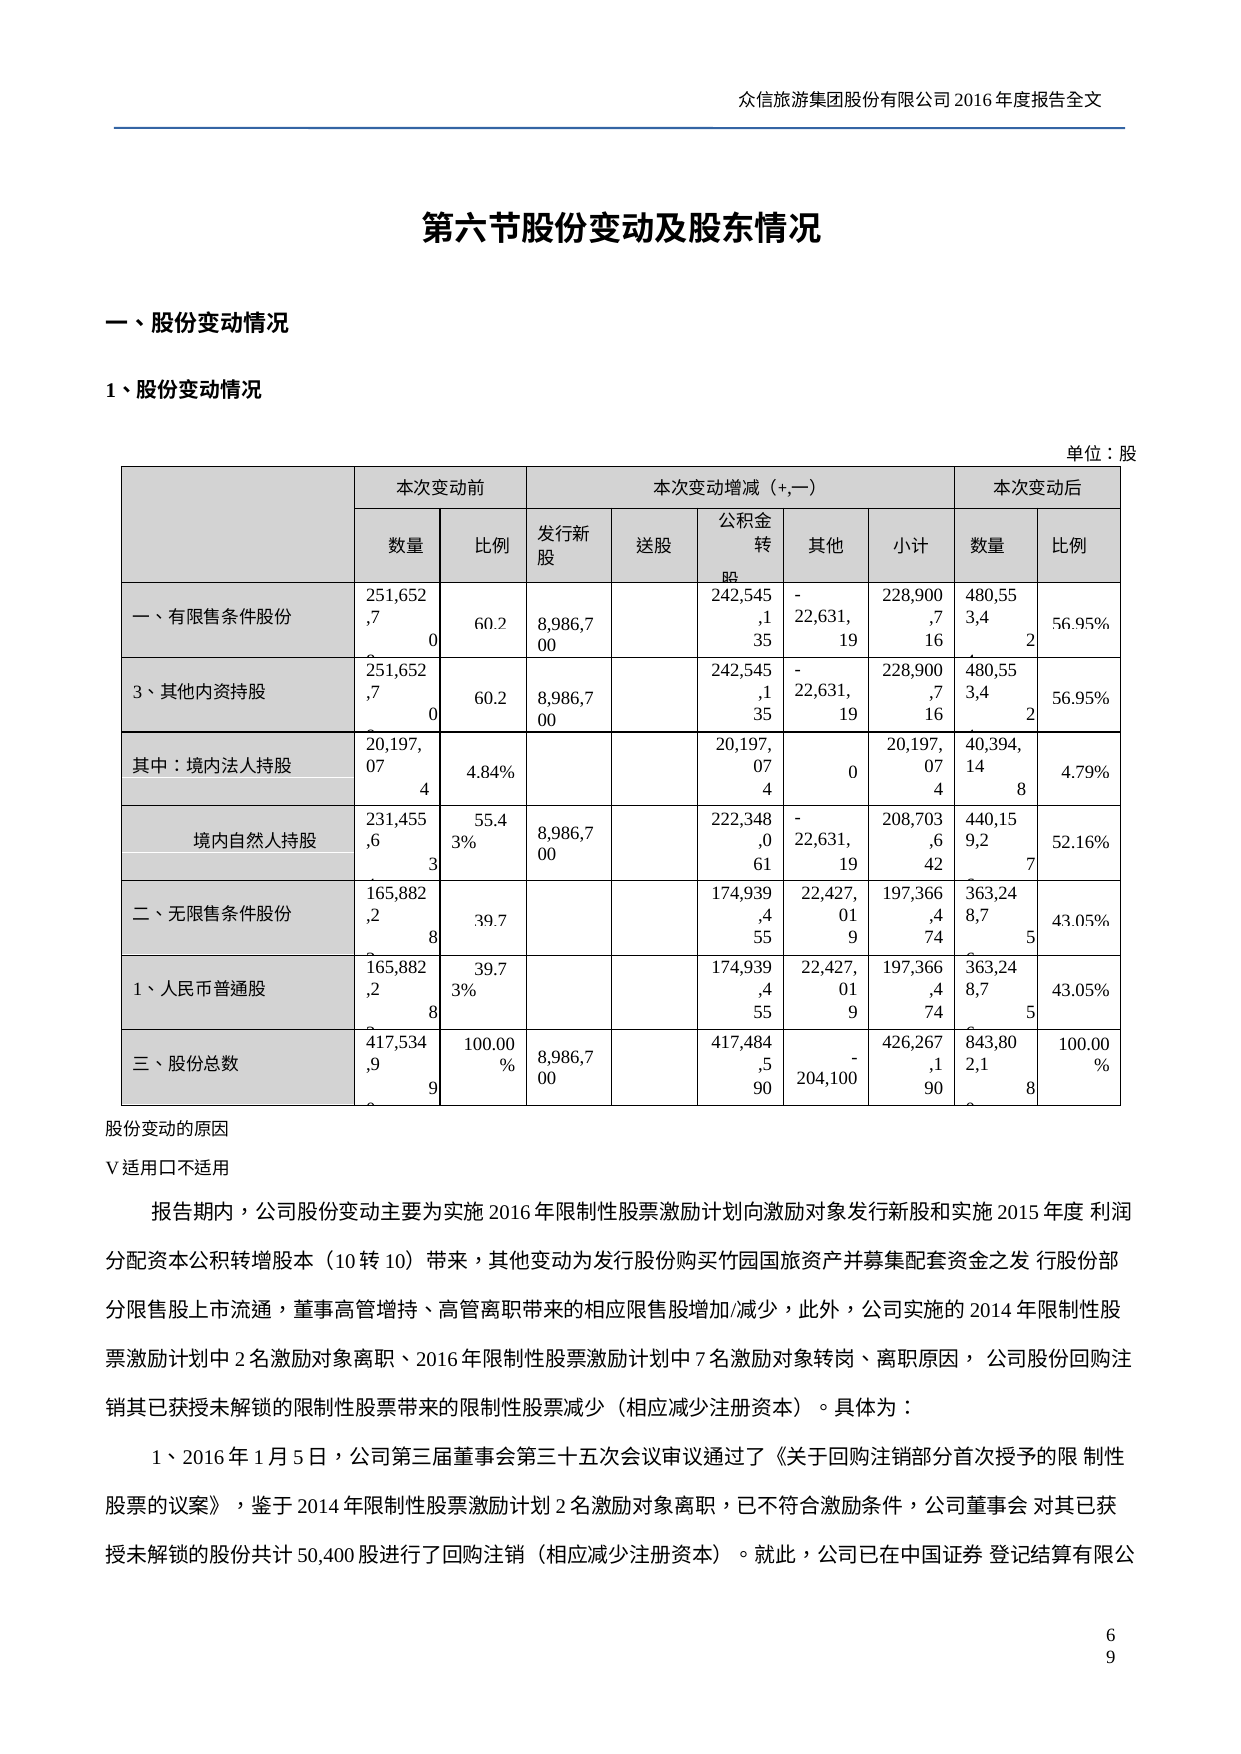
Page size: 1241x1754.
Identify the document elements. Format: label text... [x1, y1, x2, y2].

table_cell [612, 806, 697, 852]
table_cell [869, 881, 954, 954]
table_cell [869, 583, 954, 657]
text 股份变动的原因 [105, 1116, 1137, 1140]
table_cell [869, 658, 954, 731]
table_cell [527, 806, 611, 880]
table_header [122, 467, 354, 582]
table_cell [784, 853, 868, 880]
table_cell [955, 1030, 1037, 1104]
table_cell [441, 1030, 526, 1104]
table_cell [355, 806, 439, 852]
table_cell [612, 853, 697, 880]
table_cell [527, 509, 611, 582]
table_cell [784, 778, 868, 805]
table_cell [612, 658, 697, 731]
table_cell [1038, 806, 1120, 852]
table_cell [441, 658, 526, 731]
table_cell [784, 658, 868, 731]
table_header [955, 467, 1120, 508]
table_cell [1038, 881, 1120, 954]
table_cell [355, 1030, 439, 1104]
text V适用口不适用 [105, 1155, 1137, 1180]
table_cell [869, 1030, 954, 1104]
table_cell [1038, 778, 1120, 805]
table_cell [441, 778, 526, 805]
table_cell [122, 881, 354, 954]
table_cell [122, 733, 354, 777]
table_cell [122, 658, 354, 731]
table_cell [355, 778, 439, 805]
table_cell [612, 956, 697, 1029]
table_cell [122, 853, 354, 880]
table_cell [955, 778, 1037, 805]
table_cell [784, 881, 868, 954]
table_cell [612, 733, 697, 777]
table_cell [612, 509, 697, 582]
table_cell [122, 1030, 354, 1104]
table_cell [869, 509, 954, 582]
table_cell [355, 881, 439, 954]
text 1、股份变动情况 [105, 376, 1137, 404]
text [105, 1426, 1137, 1573]
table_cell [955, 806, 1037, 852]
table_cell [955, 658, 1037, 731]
text 第六节股份变动及股东情况 [105, 205, 1137, 251]
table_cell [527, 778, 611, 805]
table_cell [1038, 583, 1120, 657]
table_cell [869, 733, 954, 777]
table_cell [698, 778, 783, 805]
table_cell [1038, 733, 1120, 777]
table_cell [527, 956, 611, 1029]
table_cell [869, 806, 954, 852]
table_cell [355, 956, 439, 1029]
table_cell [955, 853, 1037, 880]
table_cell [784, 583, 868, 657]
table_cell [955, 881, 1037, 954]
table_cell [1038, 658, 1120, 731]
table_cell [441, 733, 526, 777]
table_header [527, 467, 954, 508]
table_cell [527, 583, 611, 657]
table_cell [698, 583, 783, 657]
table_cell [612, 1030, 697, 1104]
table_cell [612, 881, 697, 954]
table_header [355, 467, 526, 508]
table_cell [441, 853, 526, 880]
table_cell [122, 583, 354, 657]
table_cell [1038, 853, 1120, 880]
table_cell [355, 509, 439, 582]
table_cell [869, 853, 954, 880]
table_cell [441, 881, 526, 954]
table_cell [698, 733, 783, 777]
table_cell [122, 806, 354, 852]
text 报告期内，公司股份变动主要为实施2016年限制性股票激励计划向激励对象发行新股和实施2015年度 利润分配资本公积转增股本（10转10）带来，其他变动为发行股份购买竹园国旅资产并募集配套资金之发 行股份部分限售股上市流通，董事高管增持、高管离职带来的相应限售股增加/减少，此外，公司实施的2014 年限制性股票激励计划中2名激励对象离职、2016年限制性股票激励计划中7名激励对象转岗、离职原因， 公司股份回购注销其已获授未解锁的限制性股票带来的限制性股票减少（相应减少注册资本）。具体为： [105, 1180, 1137, 1426]
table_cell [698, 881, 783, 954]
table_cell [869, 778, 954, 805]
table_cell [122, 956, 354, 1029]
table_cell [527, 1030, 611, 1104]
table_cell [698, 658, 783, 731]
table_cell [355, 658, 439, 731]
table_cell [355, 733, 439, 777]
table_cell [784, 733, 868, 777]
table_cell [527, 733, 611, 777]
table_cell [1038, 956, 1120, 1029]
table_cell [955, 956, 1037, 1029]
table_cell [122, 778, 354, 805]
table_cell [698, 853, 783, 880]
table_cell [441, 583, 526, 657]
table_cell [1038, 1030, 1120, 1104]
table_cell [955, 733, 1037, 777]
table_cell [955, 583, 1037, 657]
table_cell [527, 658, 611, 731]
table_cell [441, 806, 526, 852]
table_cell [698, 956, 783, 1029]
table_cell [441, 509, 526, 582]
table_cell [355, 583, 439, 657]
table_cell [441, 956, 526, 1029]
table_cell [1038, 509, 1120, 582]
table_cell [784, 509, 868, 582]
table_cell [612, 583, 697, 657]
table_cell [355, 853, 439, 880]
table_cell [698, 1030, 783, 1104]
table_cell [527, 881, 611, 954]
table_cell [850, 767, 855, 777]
text 一、股份变动情况 [105, 307, 1137, 338]
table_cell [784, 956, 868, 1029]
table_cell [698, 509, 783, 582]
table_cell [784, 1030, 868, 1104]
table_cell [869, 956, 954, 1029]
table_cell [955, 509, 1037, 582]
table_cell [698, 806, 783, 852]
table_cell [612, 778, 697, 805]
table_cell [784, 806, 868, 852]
text 单位：股 [105, 442, 1137, 466]
